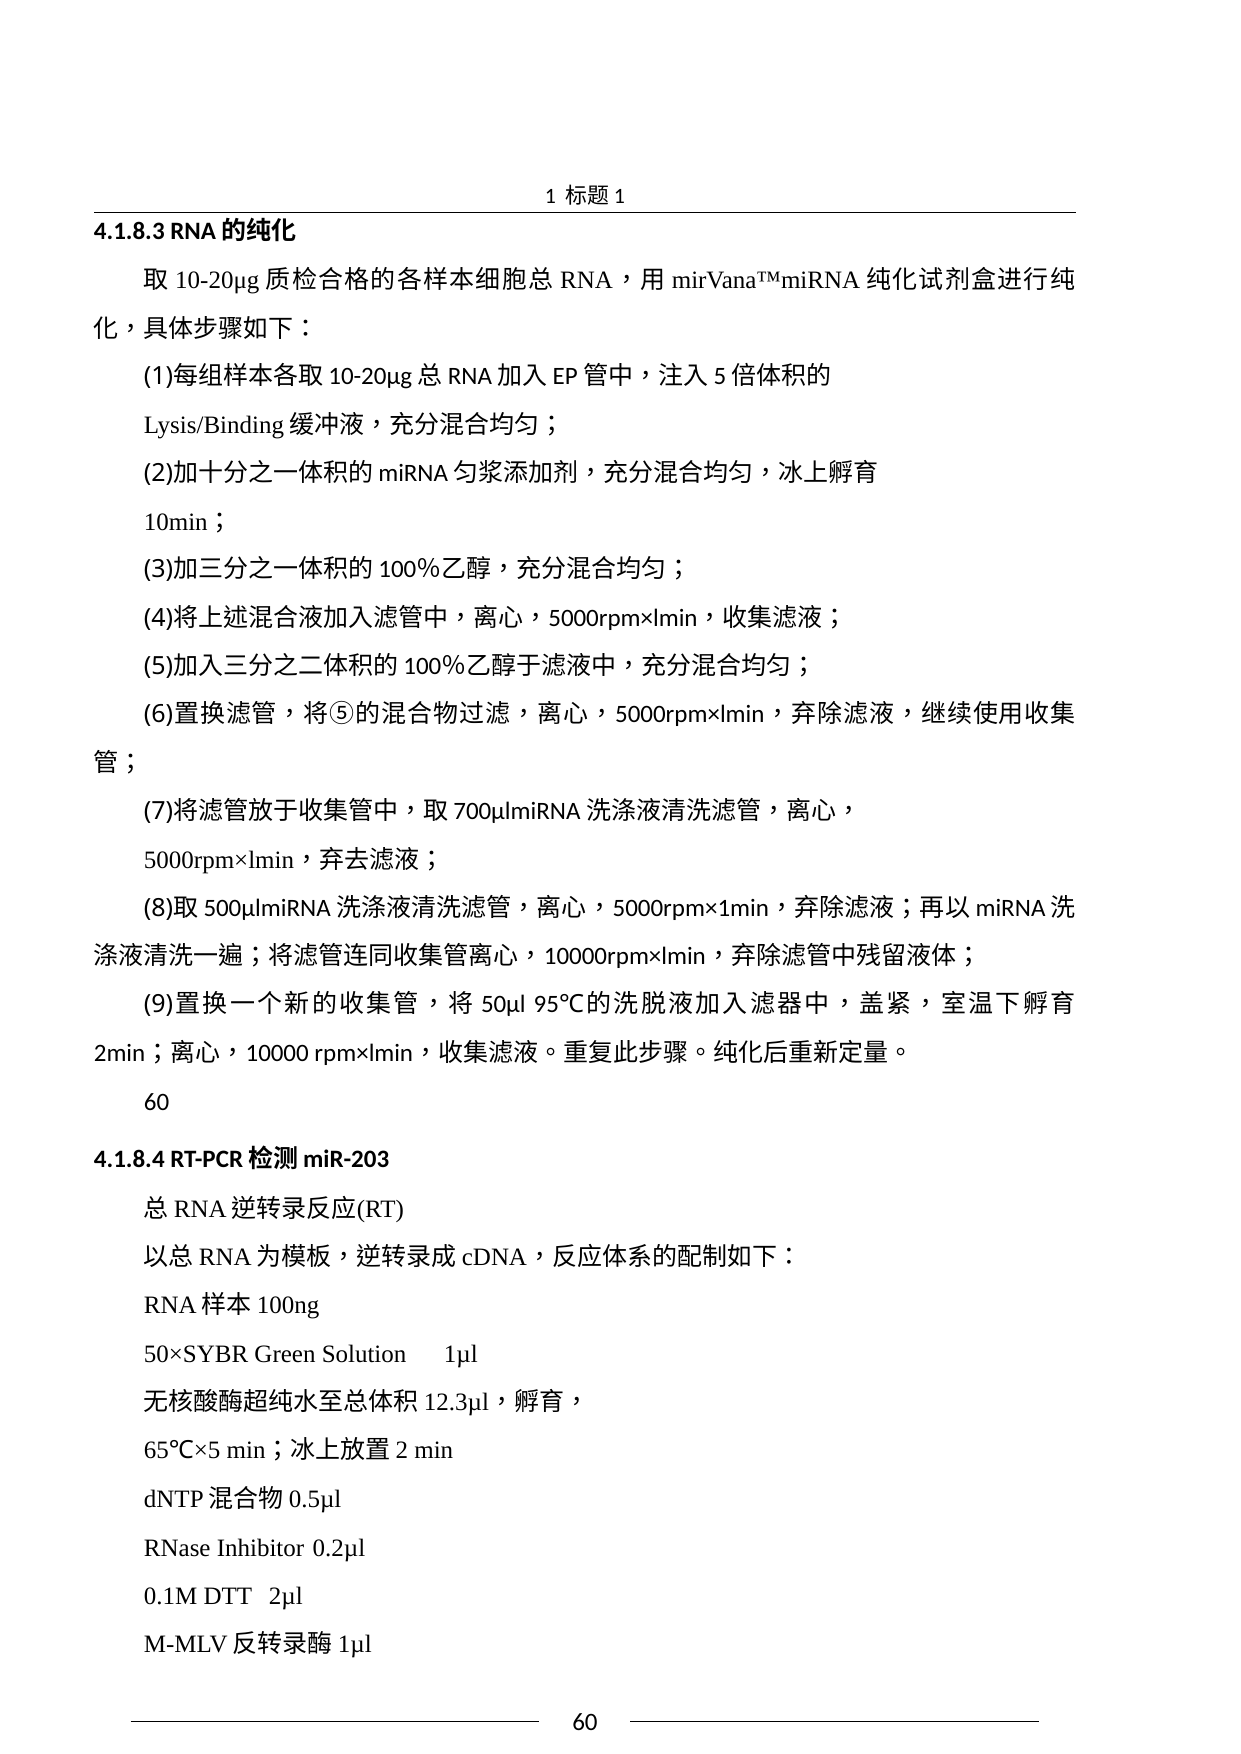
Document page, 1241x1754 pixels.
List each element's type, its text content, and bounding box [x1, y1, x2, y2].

text dNTP混合物0.5µl [94, 1465, 1076, 1513]
text 以总RNA为模板，逆转录成cDNA，反应体系的配制如下： [94, 1223, 1076, 1272]
text (2)加十分之一体积的miRNA 匀浆添加剂，充分混合均匀，冰上孵育 [94, 440, 1076, 488]
subtitle 4.1.8.3 RNA的纯化 [94, 213, 1076, 247]
text RNA样本100ng [94, 1272, 1076, 1320]
text (3)加三分之一体积的100％乙醇，充分混合均匀； [94, 537, 1076, 585]
text 0.1M DTT 2µl [94, 1562, 1076, 1610]
text (6)置换滤管，将⑤的混合物过滤，离心，5000rpm×lmin，弃除滤液，继续使用收集管； [94, 682, 1076, 778]
text RNase Inhibitor 0.2µl [94, 1513, 1076, 1562]
subtitle 4.1.8.4 RT-PCR检测miR-203 [94, 1141, 1076, 1175]
text 取10-20μg质检合格的各样本细胞总RNA，用mirVana™miRNA纯化试剂盒进行纯化，具体步骤如下： [94, 247, 1076, 343]
text (8)取500μlmiRNA洗涤液清洗滤管，离心，5000rpm×1min，弃除滤液；再以miRNA洗涤液清洗一遍；将滤管连同收集管离心，10000rpm×lmin，弃除滤管中残留液体； [94, 875, 1076, 972]
text 10min； [94, 488, 1076, 537]
text (1)每组样本各取10-20μg 总RNA 加入EP 管中，注入5 倍体积的 [94, 343, 1076, 392]
text 5000rpm×lmin，弃去滤液； [94, 827, 1076, 875]
text (4)将上述混合液加入滤管中，离心，5000rpm×lmin，收集滤液； [94, 585, 1076, 633]
text 无核酸酶超纯水至总体积12.3µl，孵育， [94, 1368, 1076, 1417]
text 总RNA逆转录反应(RT) [94, 1175, 1076, 1223]
text (9)置换一个新的收集管，将50μl 95℃的洗脱液加入滤器中，盖紧，室温下孵育2min；离心，10000 rpm×lmin，收集滤液。重复此步骤。纯化后重新定量。 [94, 972, 1076, 1068]
text 60 [94, 1068, 1076, 1117]
text M-MLV反转录酶1µl [94, 1610, 1076, 1658]
text 65℃×5 min；冰上放置2 min [94, 1417, 1076, 1465]
text 50×SYBR Green Solution 1µl [94, 1320, 1076, 1368]
text (7)将滤管放于收集管中，取700μlmiRNA 洗涤液清洗滤管，离心， [94, 778, 1076, 827]
text (5)加入三分之二体积的100％乙醇于滤液中，充分混合均匀； [94, 633, 1076, 682]
text Lysis/Binding缓冲液，充分混合均匀； [94, 392, 1076, 440]
